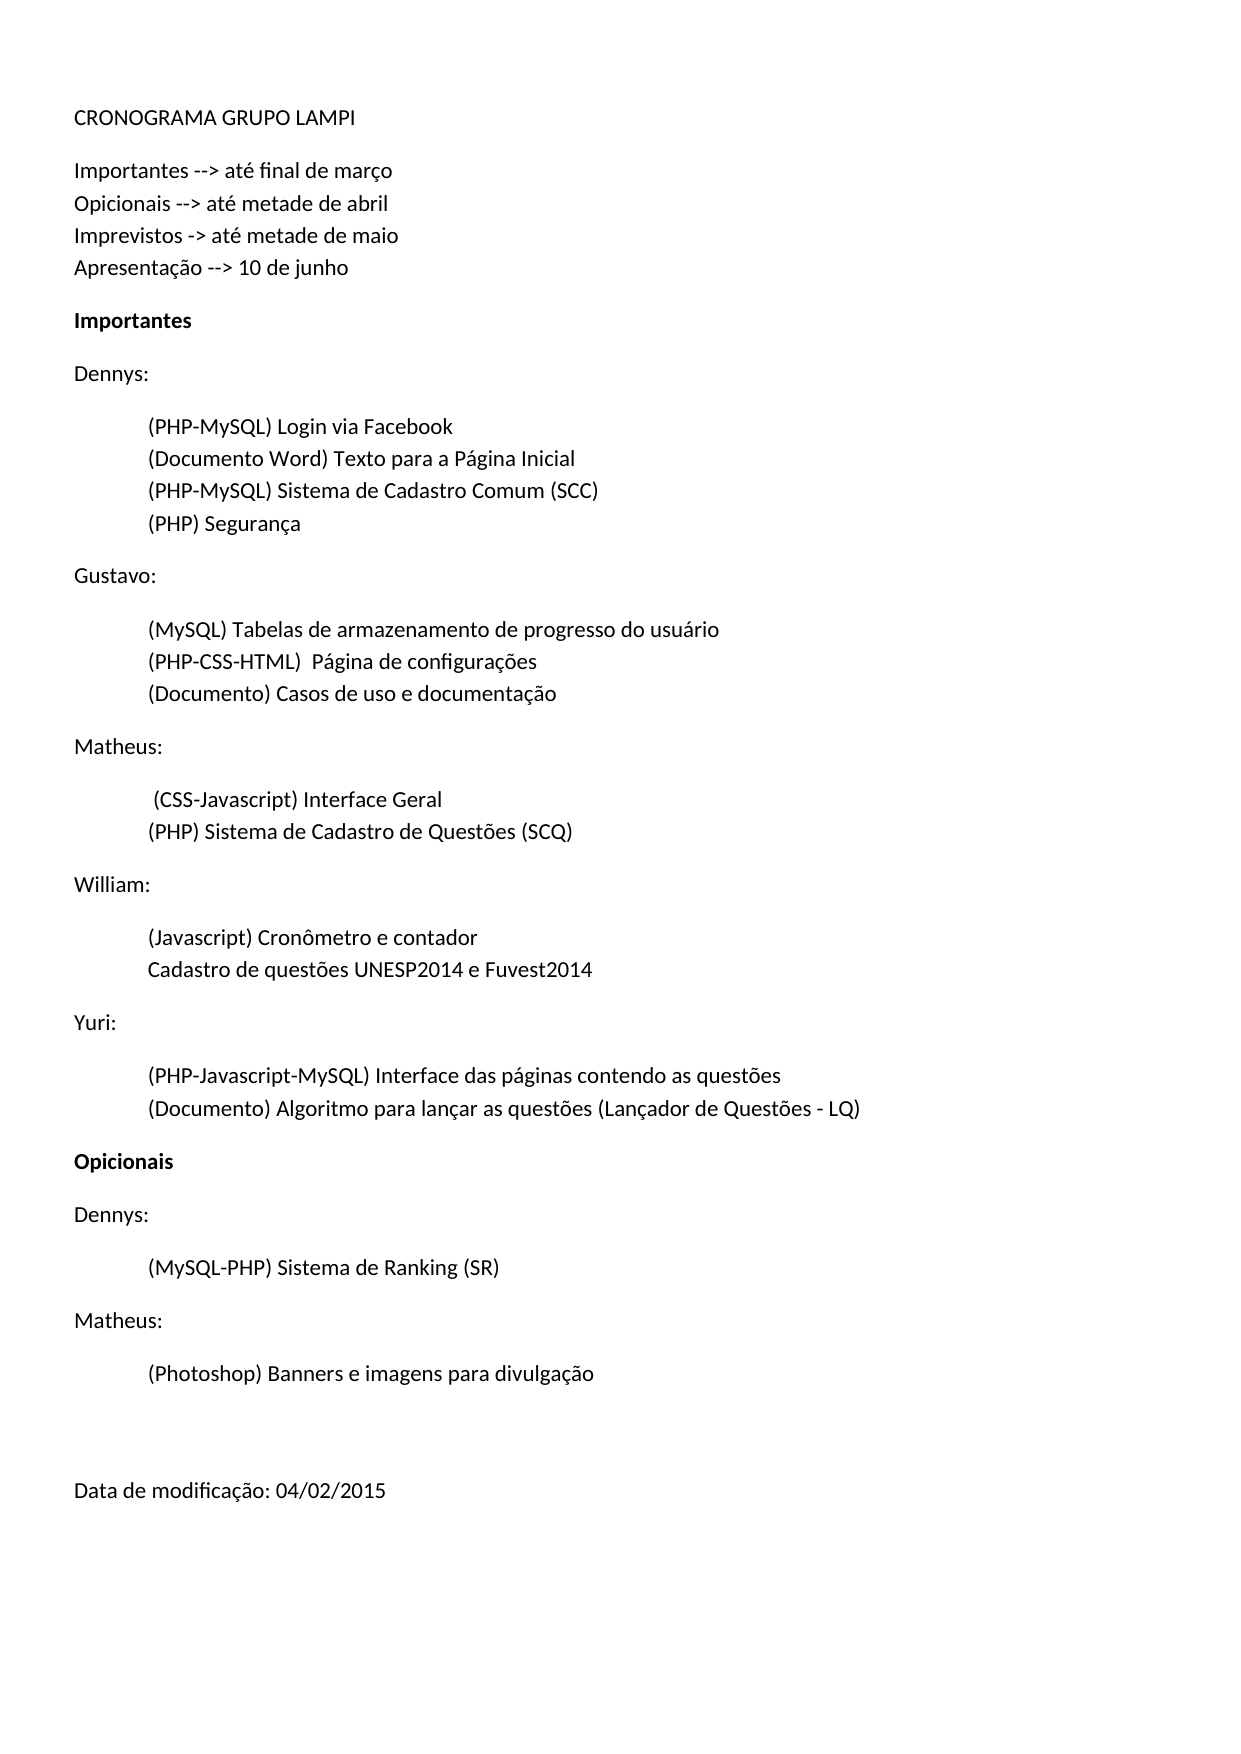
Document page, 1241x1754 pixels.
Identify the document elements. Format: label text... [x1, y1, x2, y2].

text William: [74, 870, 1167, 898]
text Matheus: [74, 1306, 1167, 1334]
text Matheus: [74, 732, 1167, 760]
text Importantes [74, 306, 1167, 334]
text CRONOGRAMA GRUPO LAMPI [74, 103, 1167, 131]
text (Photoshop) Banners e imagens para divulgação [74, 1359, 1167, 1451]
text Opicionais [74, 1147, 1167, 1175]
text Data de modificação: 04/02/2015 [74, 1476, 1167, 1504]
text (CSS-Javascript) Interface Geral (PHP) Sistema de Cadastro de Questões (SCQ) [74, 785, 1167, 845]
text (Javascript) Cronômetro e contador Cadastro de questões UNESP2014 e Fuvest2014 [74, 923, 1167, 983]
text (PHP-MySQL) Login via Facebook (Documento Word) Texto para a Página Inicial (PHP-MySQL) Sistema de Cadastro Comum (SCC) (PHP) Segurança [74, 412, 1167, 537]
text Dennys: [74, 359, 1167, 387]
text Importantes --> até final de março Opicionais --> até metade de abril Imprevistos -> até metade de maio Apresentação --> 10 de junho [74, 156, 1167, 281]
text Dennys: [74, 1200, 1167, 1228]
text Yuri: [74, 1008, 1167, 1037]
text (MySQL) Tabelas de armazenamento de progresso do usuário (PHP-CSS-HTML) Página de configurações (Documento) Casos de uso e documentação [74, 615, 1167, 707]
text (PHP-Javascript-MySQL) Interface das páginas contendo as questões (Documento) Algoritmo para lançar as questões (Lançador de Questões - LQ) [74, 1062, 1167, 1122]
text Gustavo: [74, 562, 1167, 590]
text (MySQL-PHP) Sistema de Ranking (SR) [74, 1253, 1167, 1281]
